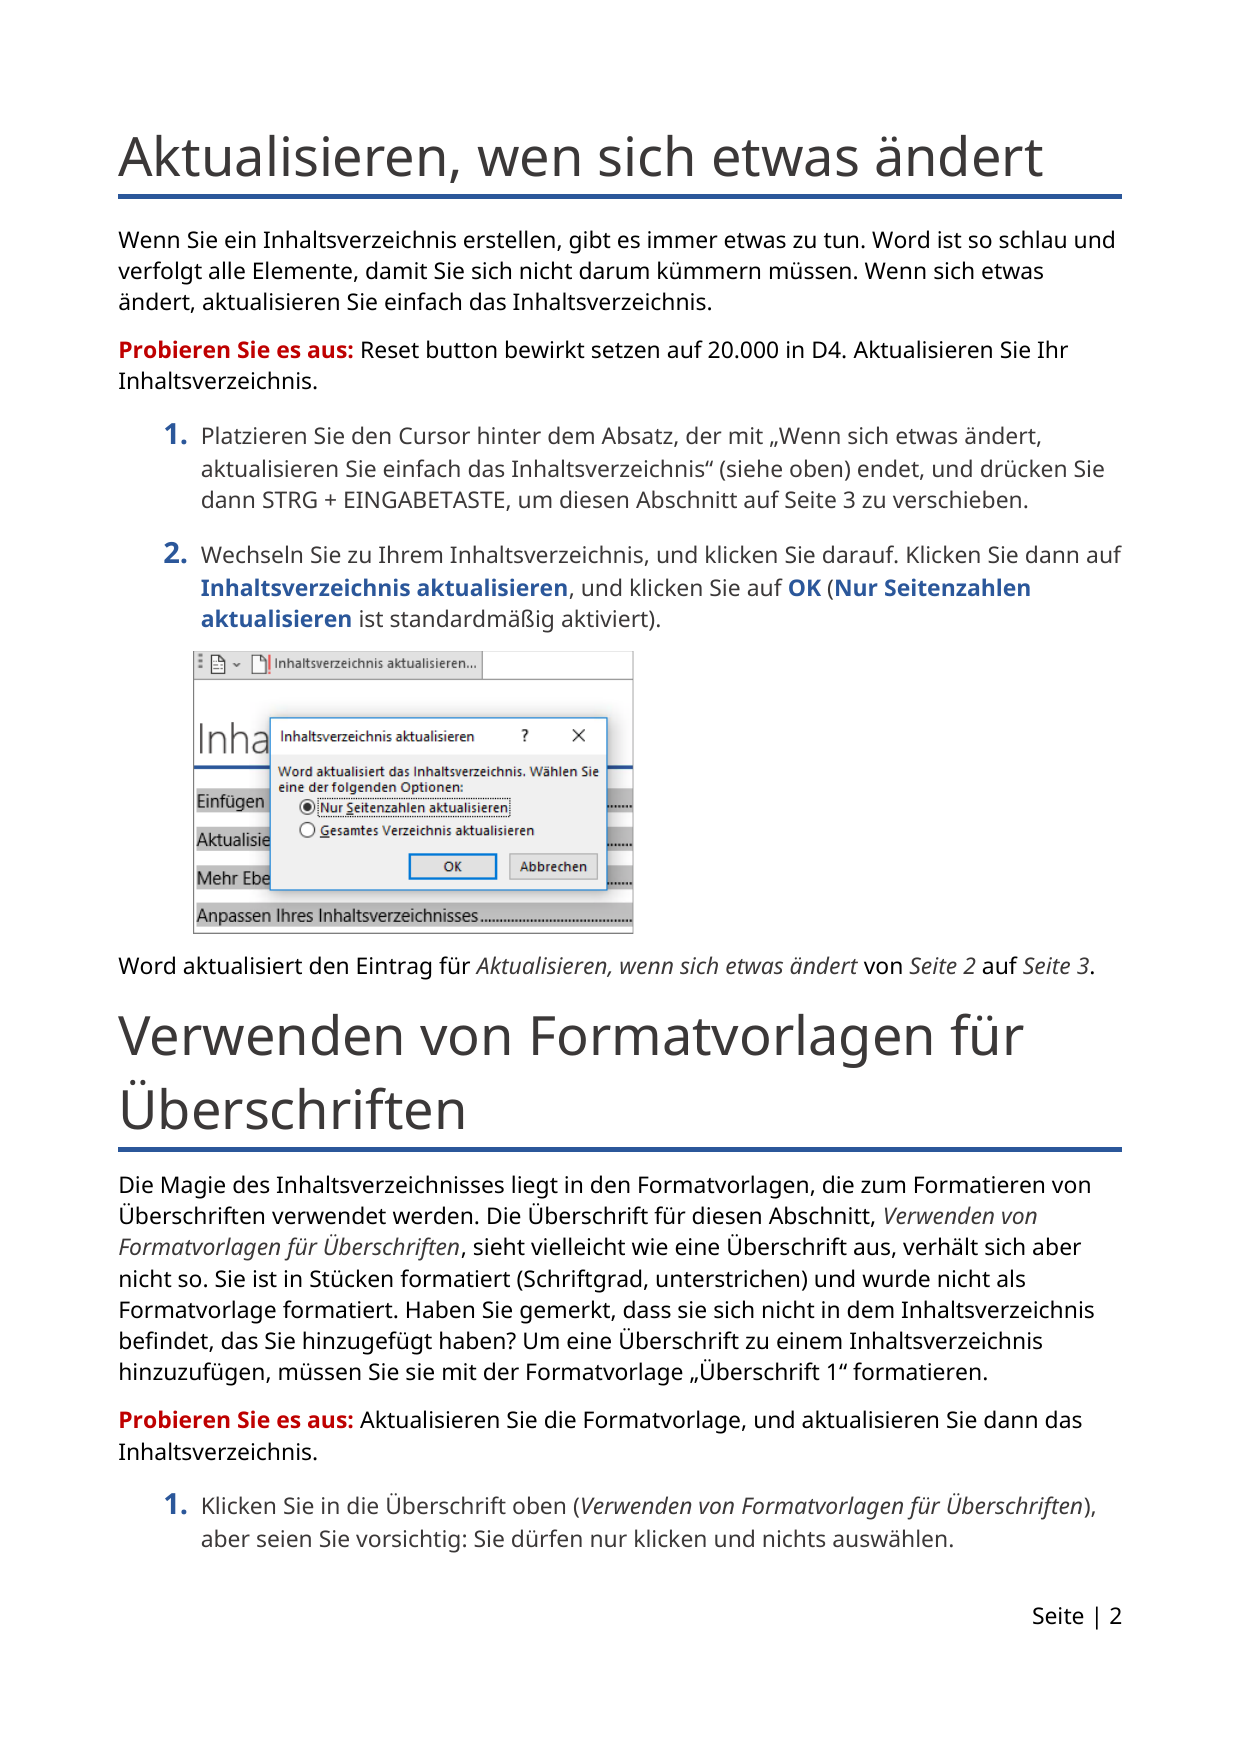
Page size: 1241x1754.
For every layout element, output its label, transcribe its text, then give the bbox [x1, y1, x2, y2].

text Probieren Sie es aus: Reset button bewirkt setzen auf 20.000 in D4. Aktualisieren Sie Ihr Inhaltsverzeichnis. [118, 334, 1122, 397]
text Die Magie des Inhaltsverzeichnisses liegt in den Formatvorlagen, die zum Formatieren von Überschriften verwendet werden. Die Überschrift für diesen Abschnitt, Verwenden von Formatvorlagen für Überschriften, sieht vielleicht wie eine Überschrift aus, verhält sich aber nicht so. Sie ist in Stücken formatiert (Schriftgrad, unterstrichen) und wurde nicht als Formatvorlage formatiert. Haben Sie gemerkt, dass sie sich nicht in dem Inhaltsverzeichnis befindet, das Sie hinzugefügt haben? Um eine Überschrift zu einem Inhaltsverzeichnis hinzuzufügen, müssen Sie sie mit der Formatvorlage „Überschrift 1“ formatieren. [118, 1169, 1122, 1387]
list Platzieren Sie den Cursor hinter dem Absatz, der mit „Wenn sich etwas ändert, aktualisieren Sie einfach das Inhaltsverzeichnis“ (siehe oben) endet, und drücken Sie dann STRG + EINGABETASTE, um diesen Abschnitt auf Seite 3 zu verschieben. [163, 413, 1122, 515]
list Klicken Sie in die Überschrift oben (Verwenden von Formatvorlagen für Überschriften), aber seien Sie vorsichtig: Sie dürfen nur klicken und nichts auswählen. [163, 1483, 1122, 1554]
text Probieren Sie es aus: Aktualisieren Sie die Formatvorlage, und aktualisieren Sie dann das Inhaltsverzeichnis. [118, 1404, 1122, 1467]
text Verwenden von Formatvorlagen für Überschriften [118, 998, 1122, 1147]
text Word aktualisiert den Eintrag für Aktualisieren, wenn sich etwas ändert von Seite 2 auf Seite 3. [118, 950, 1122, 981]
text Wenn Sie ein Inhaltsverzeichnis erstellen, gibt es immer etwas zu tun. Word ist so schlau und verfolgt alle Elemente, damit Sie sich nicht darum kümmern müssen. Wenn sich etwas ändert, aktualisieren Sie einfach das Inhaltsverzeichnis. [118, 224, 1122, 317]
subtitle Aktualisieren, wen sich etwas ändert [118, 118, 1122, 194]
list Wechseln Sie zu Ihrem Inhaltsverzeichnis, und klicken Sie darauf. Klicken Sie dann auf Inhaltsverzeichnis aktualisieren, und klicken Sie auf OK (Nur Seitenzahlen aktualisieren ist standardmäßig aktiviert). [163, 532, 1122, 634]
picture [193, 651, 634, 934]
